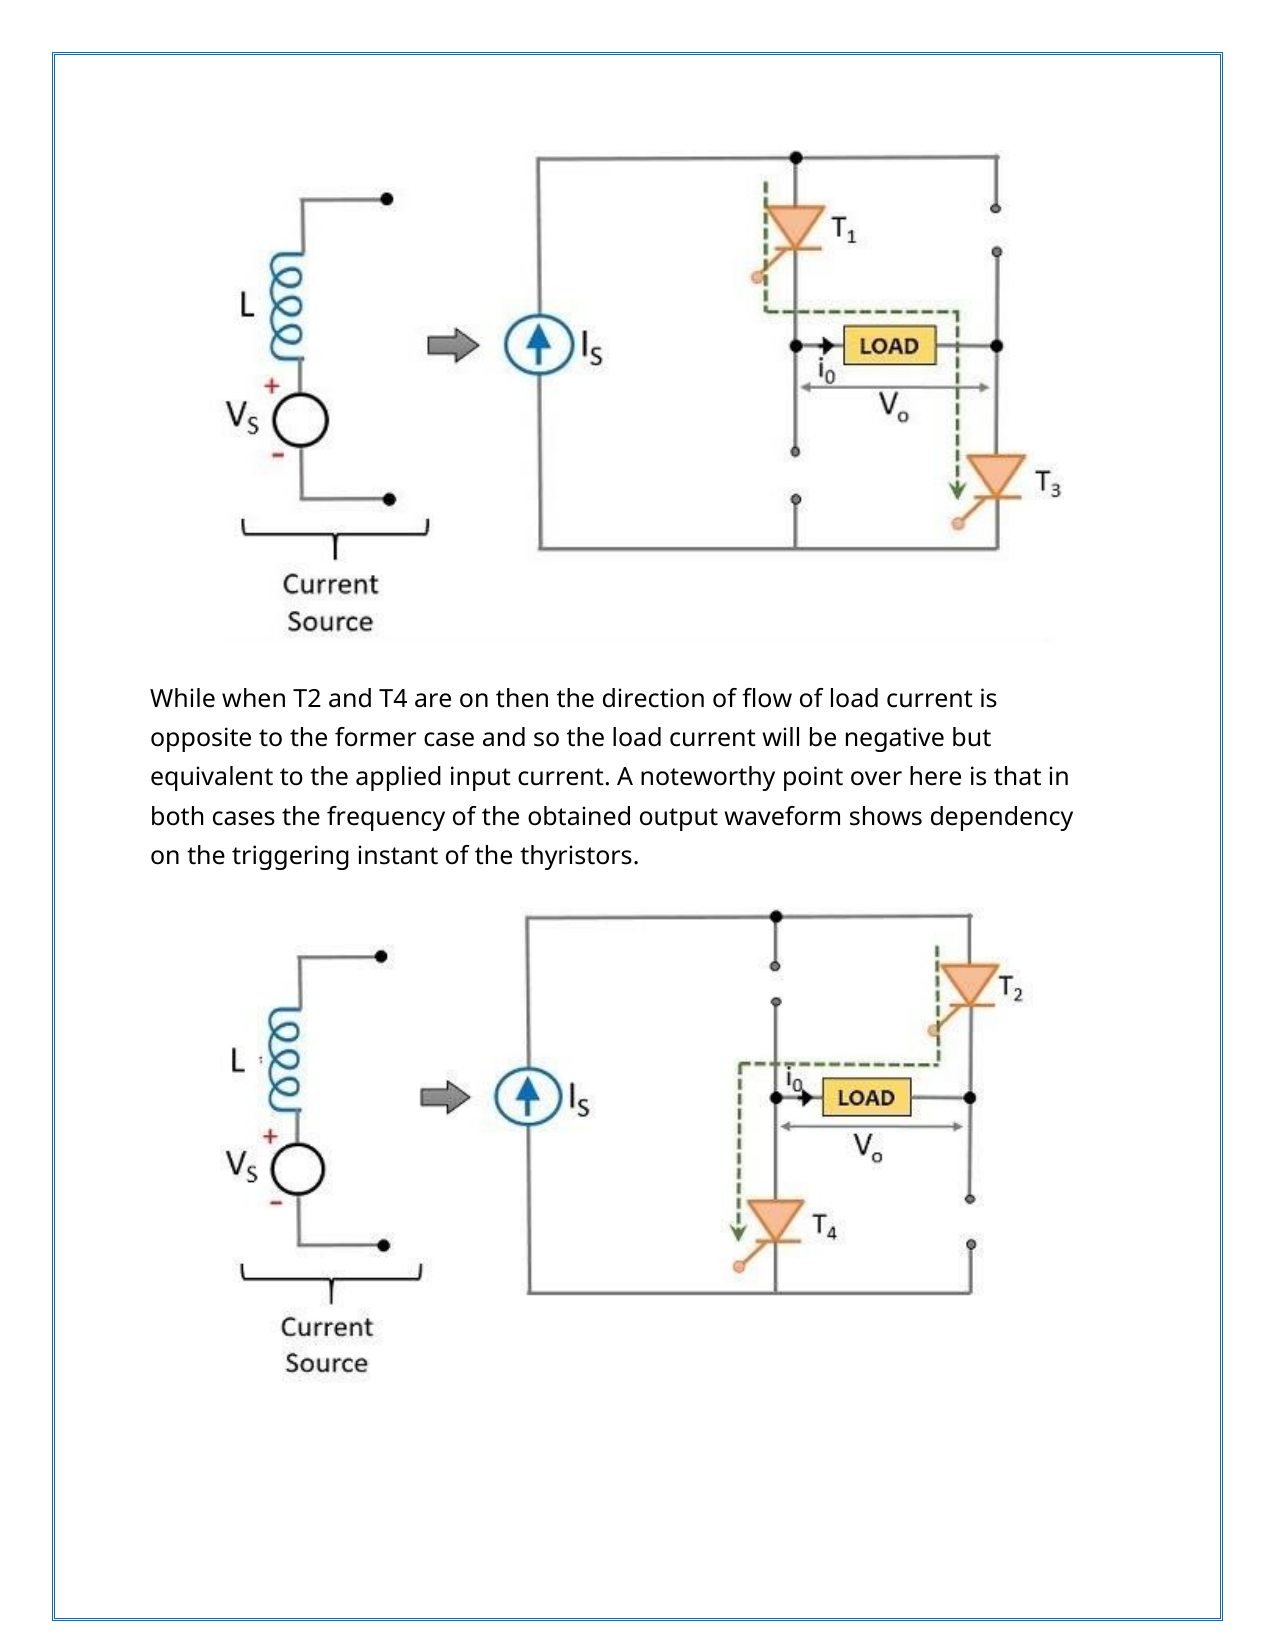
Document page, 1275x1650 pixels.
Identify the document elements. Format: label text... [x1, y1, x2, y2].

picture [220, 907, 1033, 1383]
picture [209, 150, 1064, 643]
text While when T2 and T4 are on then the direction of flow of load current is opposite to the former case and so the load current will be negative but equivalent to the applied input current. A noteworthy point over here is that in both cases the frequency of the obtained output waveform shows dependency on the triggering instant of the thyristors. [150, 681, 1090, 871]
